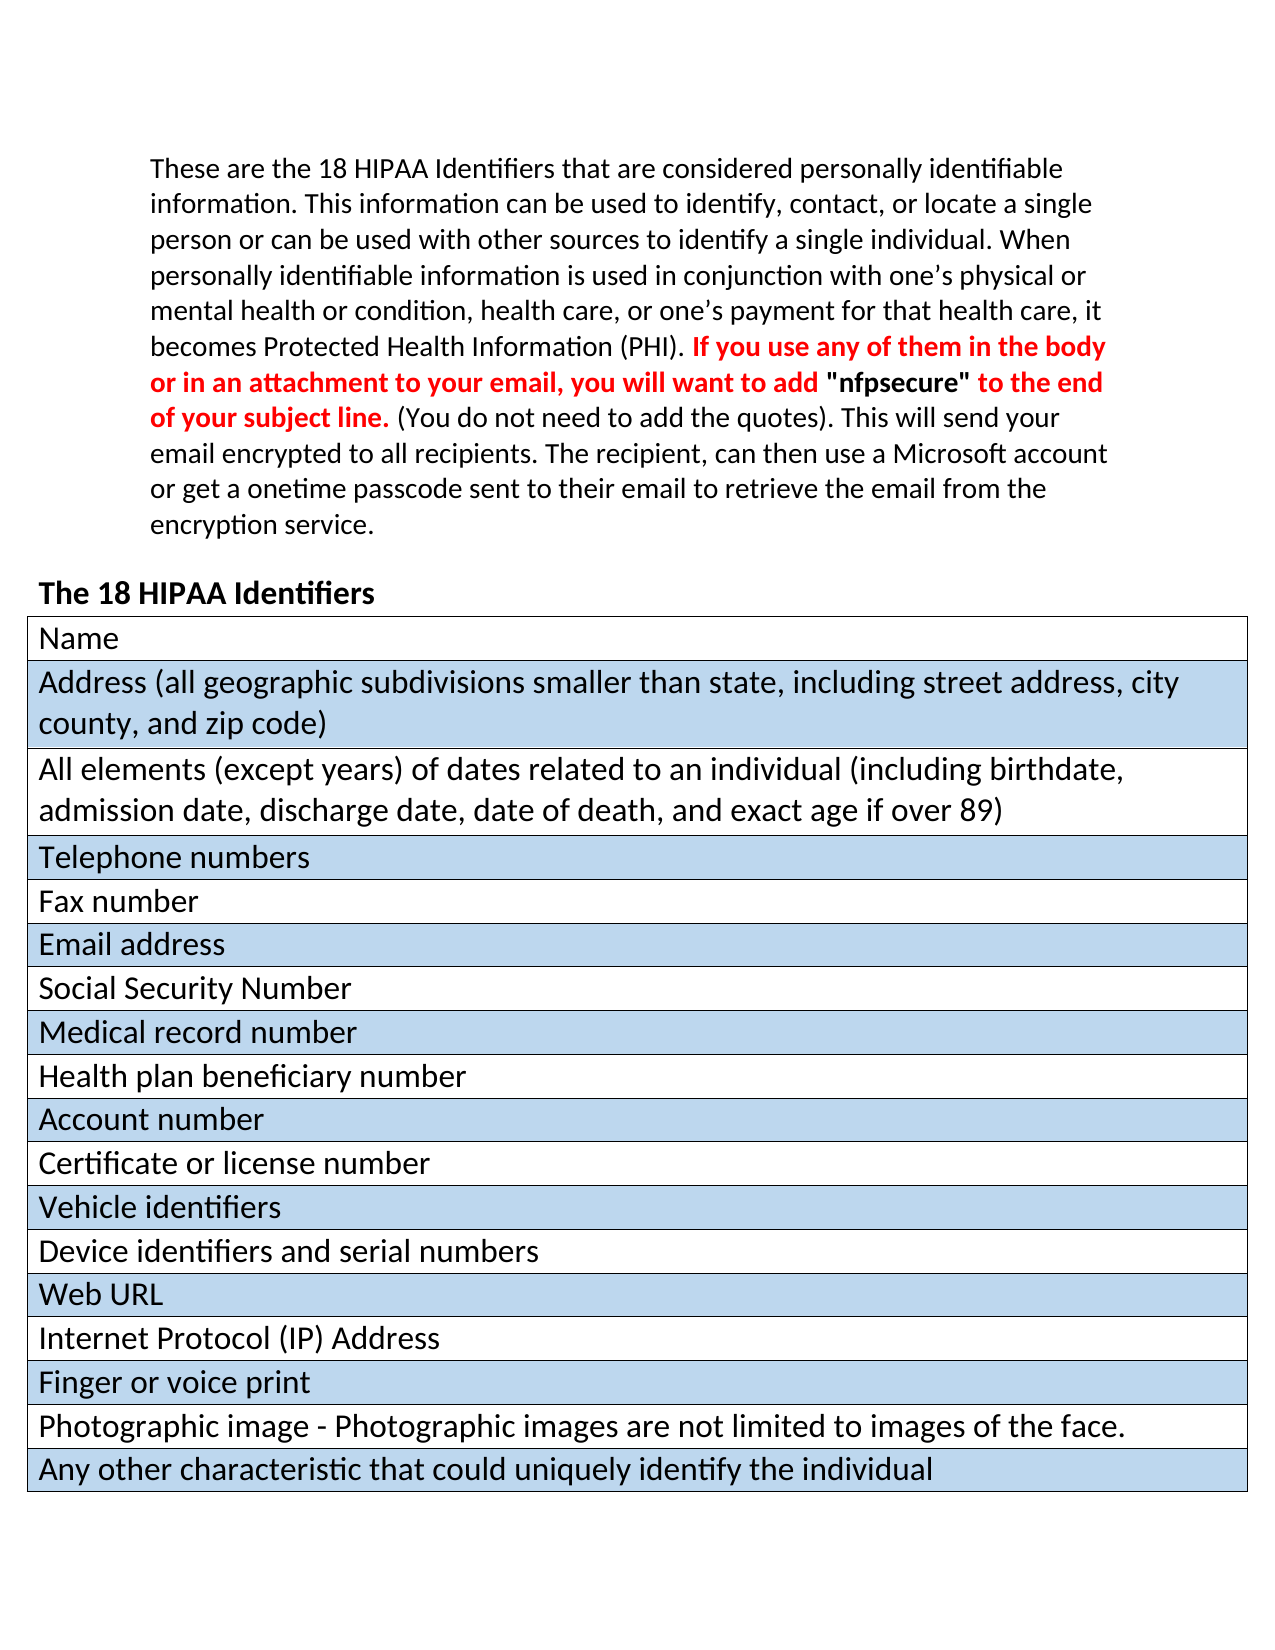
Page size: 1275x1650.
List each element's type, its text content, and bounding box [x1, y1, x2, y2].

table_cell Web URL [28, 1274, 1247, 1316]
table_cell Device identifiers and serial numbers [28, 1230, 1247, 1272]
table_header The 18 HIPAA Identifiers [27, 573, 1248, 616]
table_cell Any other characteristic that could uniquely identify the individual [28, 1449, 1247, 1491]
table_cell Address (all geographic subdivisions smaller than state, including street address, city county, and zip code) [28, 661, 1247, 747]
text These are the 18 HIPAA Identifiers that are considered personally identifiable information. This information can be used to identify, contact, or locate a single person or can be used with other sources to identify a single individual. When personally identifiable information is used in conjunction with one’s physical or mental health or condition, health care, or one’s payment for that health care, it becomes Protected Health Information (PHI). If you use any of them in the body or in an attachment to your email, you will want to add "nfpsecure" to the end of your subject line. (You do not need to add the quotes). This will send your email encrypted to all recipients. The recipient, can then use a Microsoft account or get a onetime passcode sent to their email to retrieve the email from the encryption service. [150, 150, 1125, 542]
table_cell Fax number [28, 880, 1247, 922]
table_cell Medical record number [28, 1011, 1247, 1054]
table_cell Finger or voice print [28, 1361, 1247, 1404]
table_cell Health plan beneficiary number [28, 1055, 1247, 1097]
table_cell Email address [28, 924, 1247, 966]
table_cell Telephone numbers [28, 836, 1247, 879]
table_cell Account number [28, 1099, 1247, 1141]
table_cell Vehicle identifiers [28, 1186, 1247, 1229]
table_cell Social Security Number [28, 967, 1247, 1010]
table_cell All elements (except years) of dates related to an individual (including birthdate, admission date, discharge date, date of death, and exact age if over 89) [28, 749, 1247, 835]
table_cell Internet Protocol (IP) Address [28, 1317, 1247, 1360]
table_cell Name [28, 617, 1247, 660]
table_cell Certificate or license number [28, 1142, 1247, 1185]
table_cell Photographic image - Photographic images are not limited to images of the face. [28, 1405, 1247, 1447]
